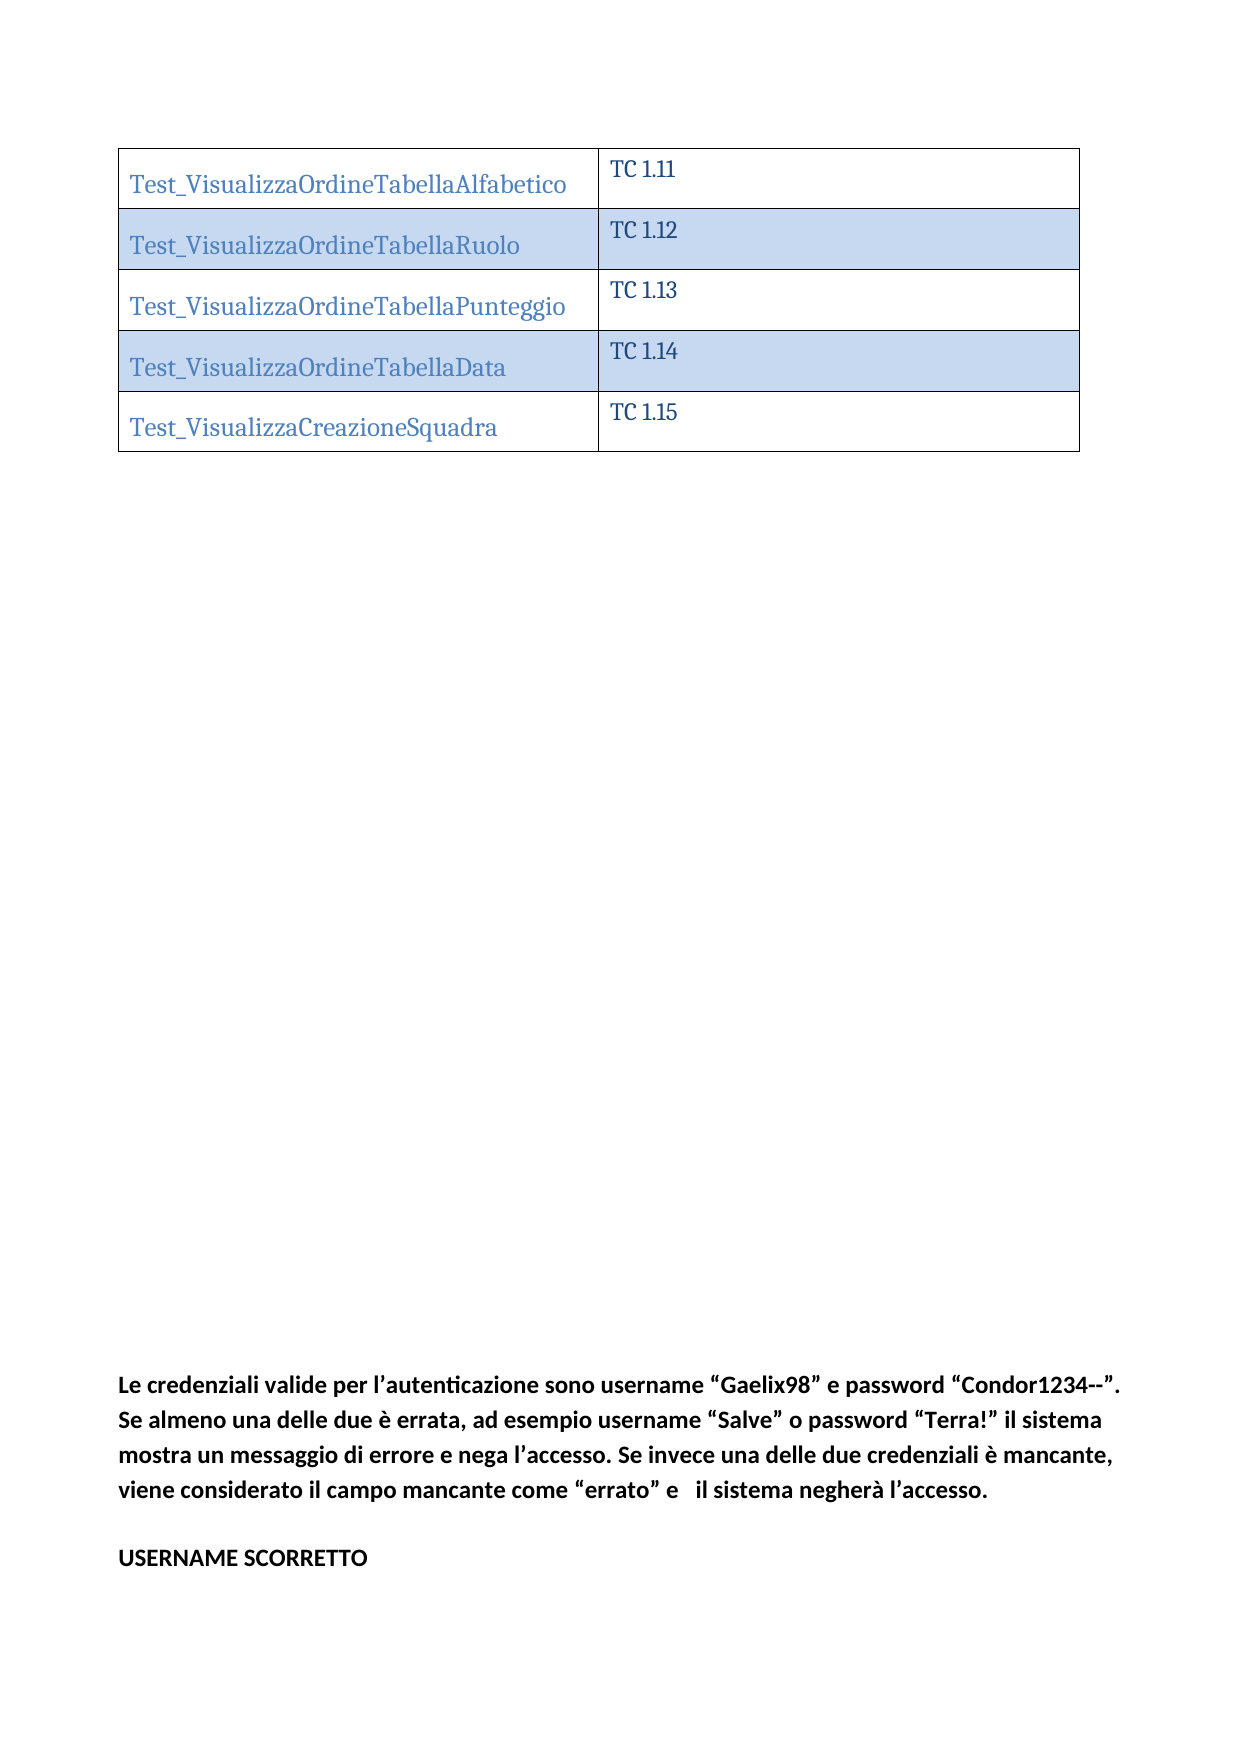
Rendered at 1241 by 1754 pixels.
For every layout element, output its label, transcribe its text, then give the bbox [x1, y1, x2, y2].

table_cell Test_VisualizzaOrdineTabellaData [119, 331, 598, 391]
text USERNAME SCORRETTO [118, 1542, 1122, 1573]
table_cell TC 1.11 [599, 149, 1079, 208]
table_cell TC 1.14 [599, 331, 1079, 391]
table_cell TC 1.12 [599, 209, 1079, 269]
table_cell Test_VisualizzaOrdineTabellaPunteggio [119, 270, 598, 330]
table_cell TC 1.13 [599, 270, 1079, 330]
table_cell TC 1.15 [599, 392, 1079, 451]
table_cell Test_VisualizzaOrdineTabellaAlfabetico [119, 149, 598, 208]
table_cell Test_VisualizzaOrdineTabellaRuolo [119, 209, 598, 269]
table_cell Test_VisualizzaCreazioneSquadra [119, 392, 598, 451]
